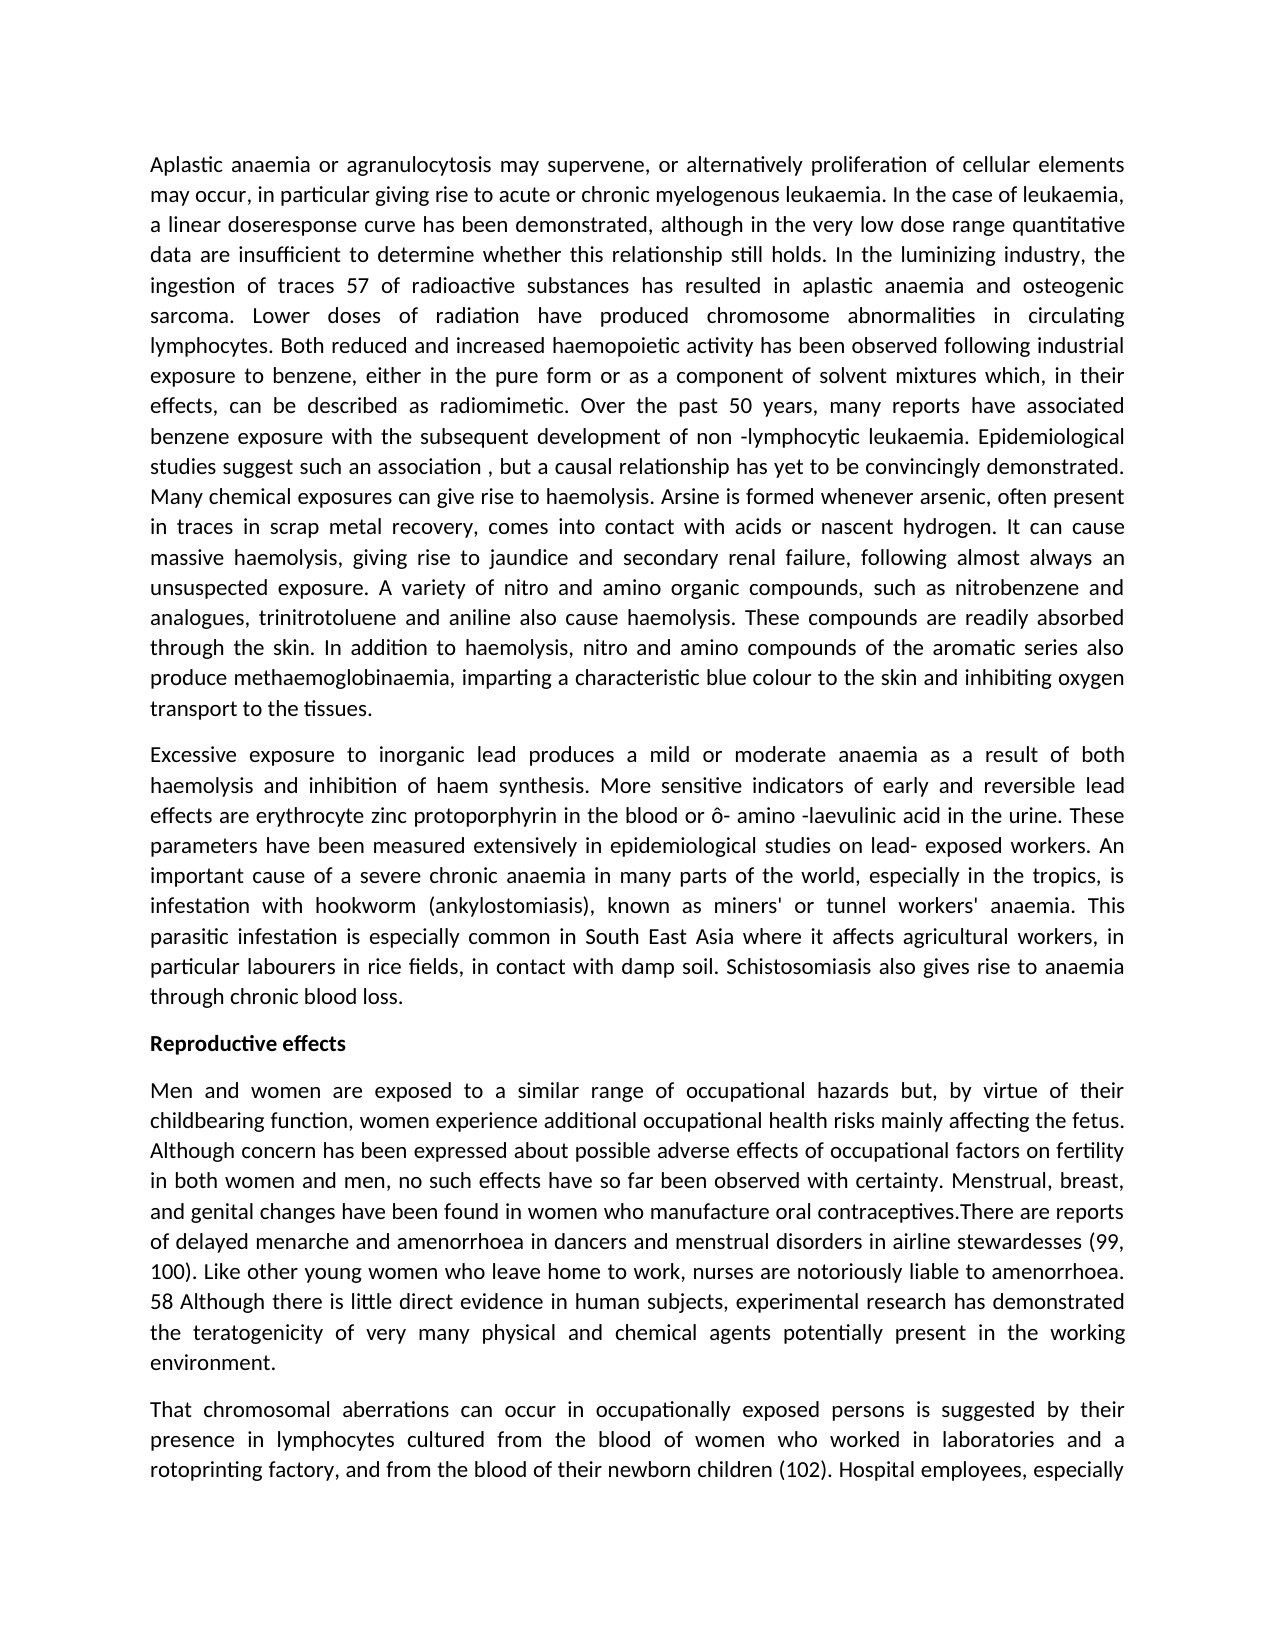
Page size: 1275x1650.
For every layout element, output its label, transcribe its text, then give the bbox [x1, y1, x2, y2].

text Reproductive effects [150, 1029, 1125, 1057]
text Men and women are exposed to a similar range of occupational hazards but, by virtue of their childbearing function, women experience additional occupational health risks mainly affecting the fetus. Although concern has been expressed about possible adverse effects of occupational factors on fertility in both women and men, no such effects have so far been observed with certainty. Menstrual, breast, and genital changes have been found in women who manufacture oral contraceptives.There are reports of delayed menarche and amenorrhoea in dancers and menstrual disorders in airline stewardesses (99, 100). Like other young women who leave home to work, nurses are notoriously liable to amenorrhoea. 58 Although there is little direct evidence in human subjects, experimental research has demonstrated the teratogenicity of very many physical and chemical agents potentially present in the working environment. [150, 1076, 1125, 1376]
text Excessive exposure to inorganic lead produces a mild or moderate anaemia as a result of both haemolysis and inhibition of haem synthesis. More sensitive indicators of early and reversible lead effects are erythrocyte zinc protoporphyrin in the blood or ô- amino -laevulinic acid in the urine. These parameters have been measured extensively in epidemiological studies on lead- exposed workers. An important cause of a severe chronic anaemia in many parts of the world, especially in the tropics, is infestation with hookworm (ankylostomiasis), known as miners' or tunnel workers' anaemia. This parasitic infestation is especially common in South East Asia where it affects agricultural workers, in particular labourers in rice fields, in contact with damp soil. Schistosomiasis also gives rise to anaemia through chronic blood loss. [150, 741, 1125, 1010]
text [150, 1395, 1125, 1483]
text Aplastic anaemia or agranulocytosis may supervene, or alternatively proliferation of cellular elements may occur, in particular giving rise to acute or chronic myelogenous leukaemia. In the case of leukaemia, a linear doseresponse curve has been demonstrated, although in the very low dose range quantitative data are insufficient to determine whether this relationship still holds. In the luminizing industry, the ingestion of traces 57 of radioactive substances has resulted in aplastic anaemia and osteogenic sarcoma. Lower doses of radiation have produced chromosome abnormalities in circulating lymphocytes. Both reduced and increased haemopoietic activity has been observed following industrial exposure to benzene, either in the pure form or as a component of solvent mixtures which, in their effects, can be described as radiomimetic. Over the past 50 years, many reports have associated benzene exposure with the subsequent development of non -lymphocytic leukaemia. Epidemiological studies suggest such an association , but a causal relationship has yet to be convincingly demonstrated. Many chemical exposures can give rise to haemolysis. Arsine is formed whenever arsenic, often present in traces in scrap metal recovery, comes into contact with acids or nascent hydrogen. It can cause massive haemolysis, giving rise to jaundice and secondary renal failure, following almost always an unsuspected exposure. A variety of nitro and amino organic compounds, such as nitrobenzene and analogues, trinitrotoluene and aniline also cause haemolysis. These compounds are readily absorbed through the skin. In addition to haemolysis, nitro and amino compounds of the aromatic series also produce methaemoglobinaemia, imparting a characteristic blue colour to the skin and inhibiting oxygen transport to the tissues. [150, 150, 1125, 722]
